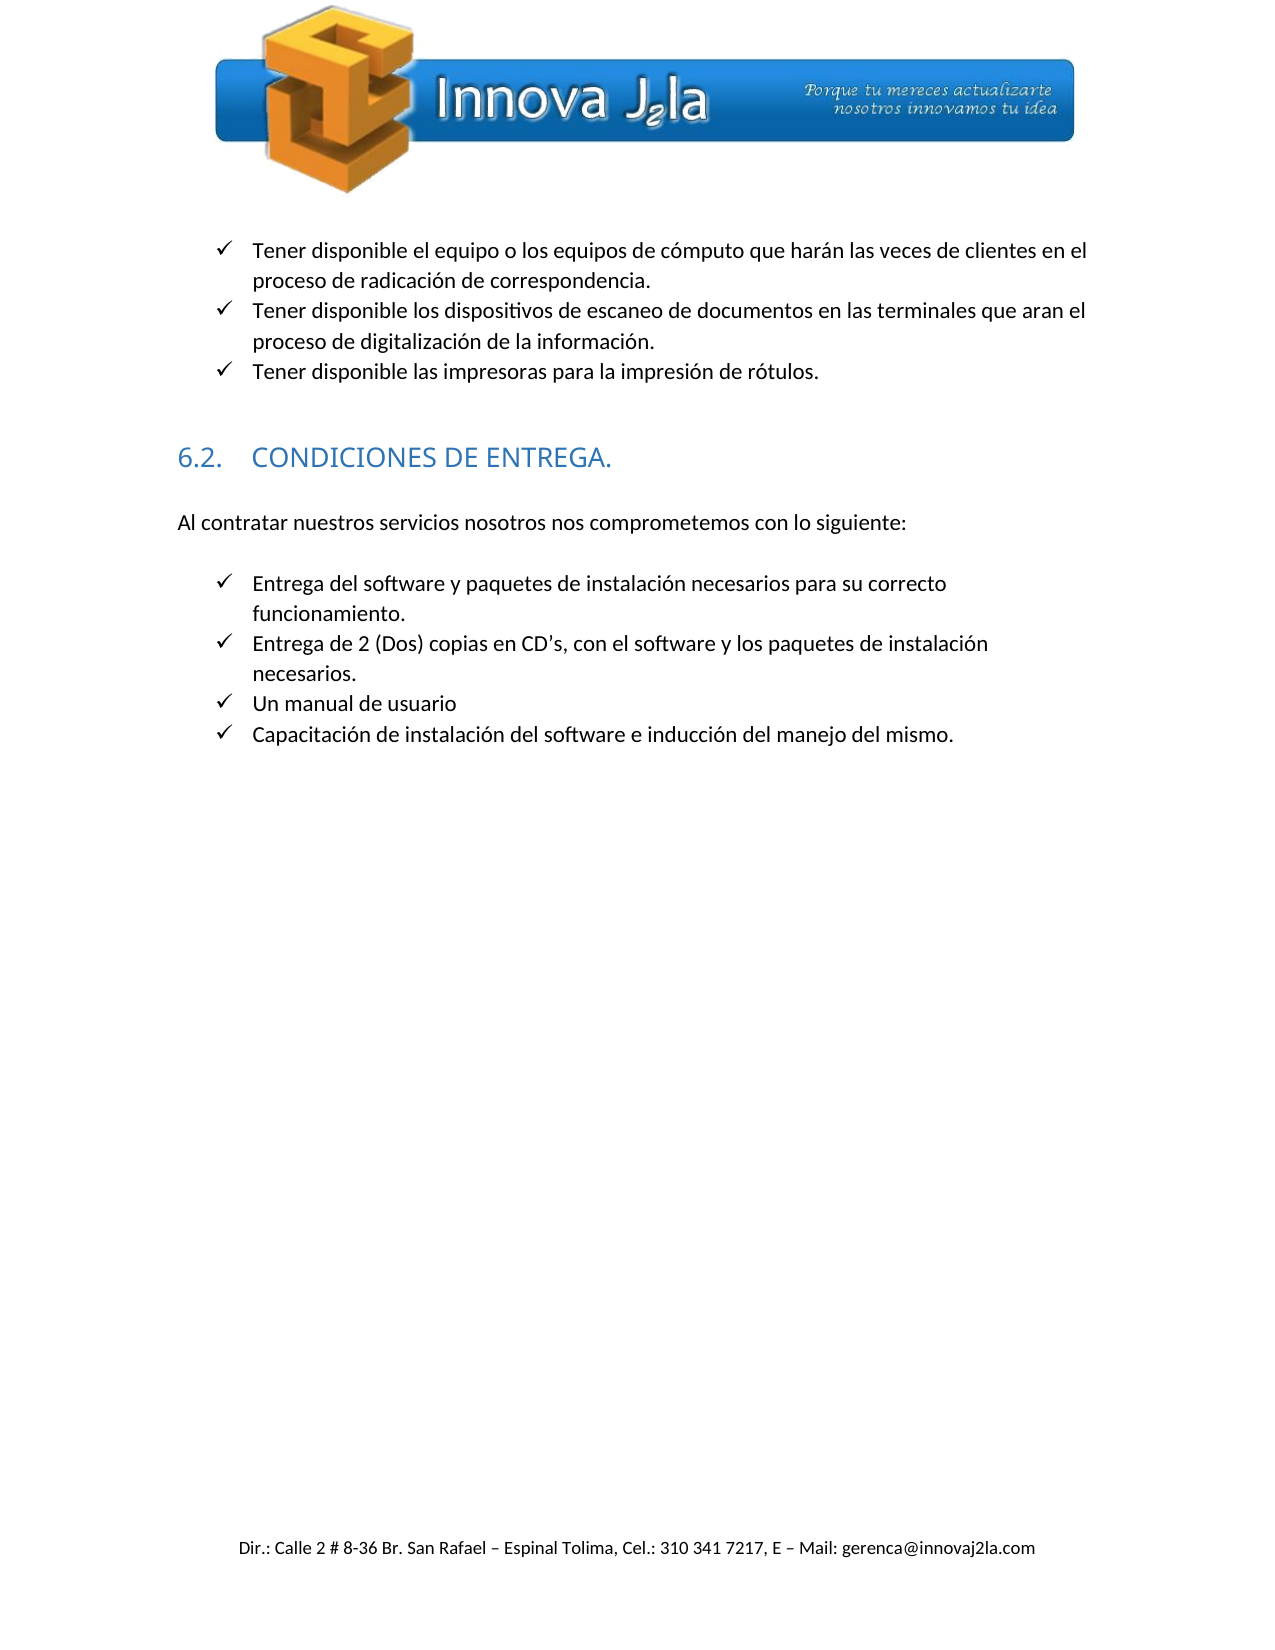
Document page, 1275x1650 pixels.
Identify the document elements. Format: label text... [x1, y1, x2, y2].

list Tener disponible los dispositivos de escaneo de documentos en las terminales que aran el proceso de digitalización de la información. [215, 297, 1098, 355]
list Tener disponible las impresoras para la impresión de rótulos. [215, 357, 1098, 385]
list Capacitación de instalación del software e inducción del manejo del mismo. [215, 720, 1098, 748]
picture [215, 5, 1075, 201]
text Al contratar nuestros servicios nosotros nos comprometemos con lo siguiente: [177, 508, 1098, 536]
subtitle 6.2. CONDICIONES DE ENTREGA. [177, 438, 1098, 475]
list Entrega del software y paquetes de instalación necesarios para su correcto funcionamiento. [215, 569, 1098, 627]
list Tener disponible el equipo o los equipos de cómputo que harán las veces de clientes en el proceso de radicación de correspondencia. [215, 236, 1098, 294]
list Entrega de 2 (Dos) copias en CD’s, con el software y los paquetes de instalación necesarios. [215, 629, 1098, 687]
list Un manual de usuario [215, 689, 1098, 718]
